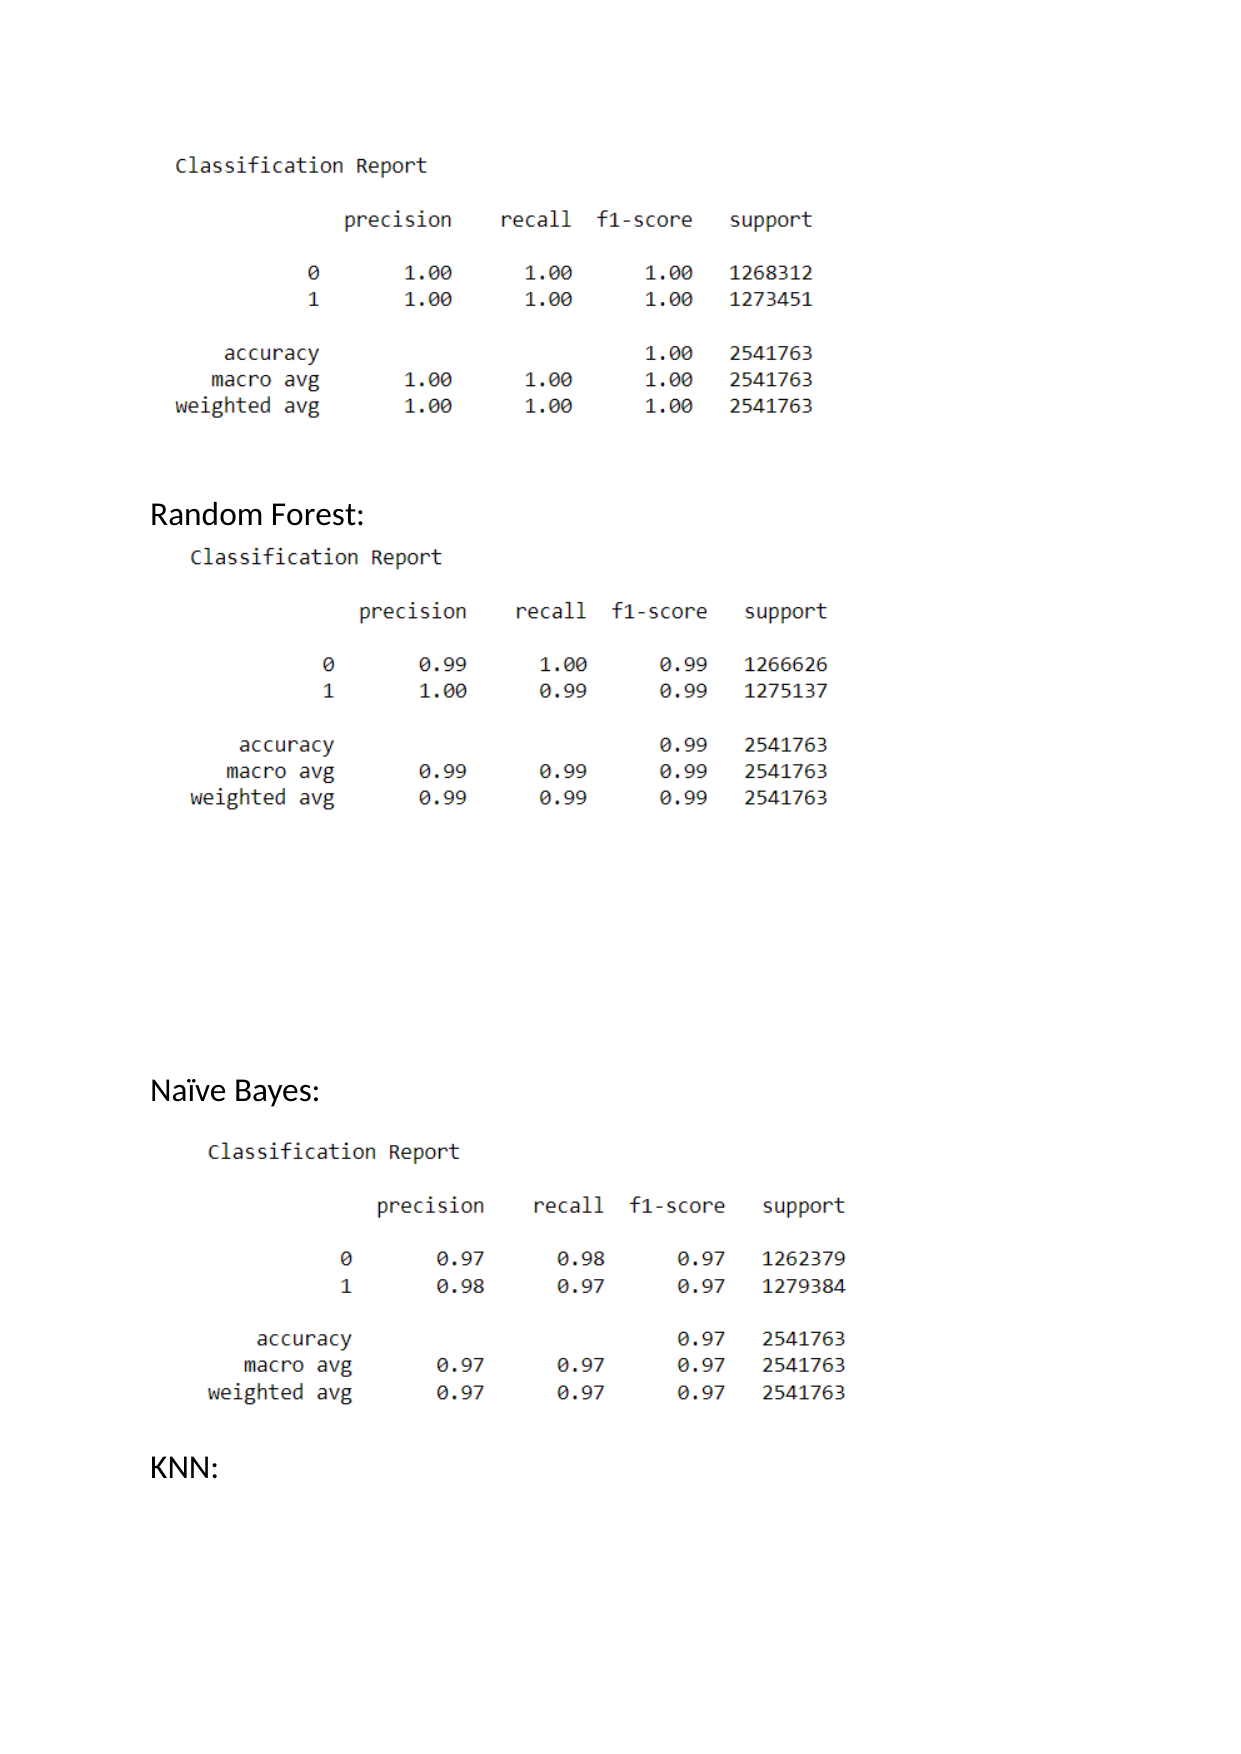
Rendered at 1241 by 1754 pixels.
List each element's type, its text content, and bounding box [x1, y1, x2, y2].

text Random Forest: [150, 493, 1090, 534]
picture [150, 533, 884, 841]
text KNN: [150, 1446, 1090, 1487]
picture [150, 1129, 997, 1427]
picture [150, 150, 933, 453]
text Naïve Bayes: [150, 1069, 1090, 1110]
